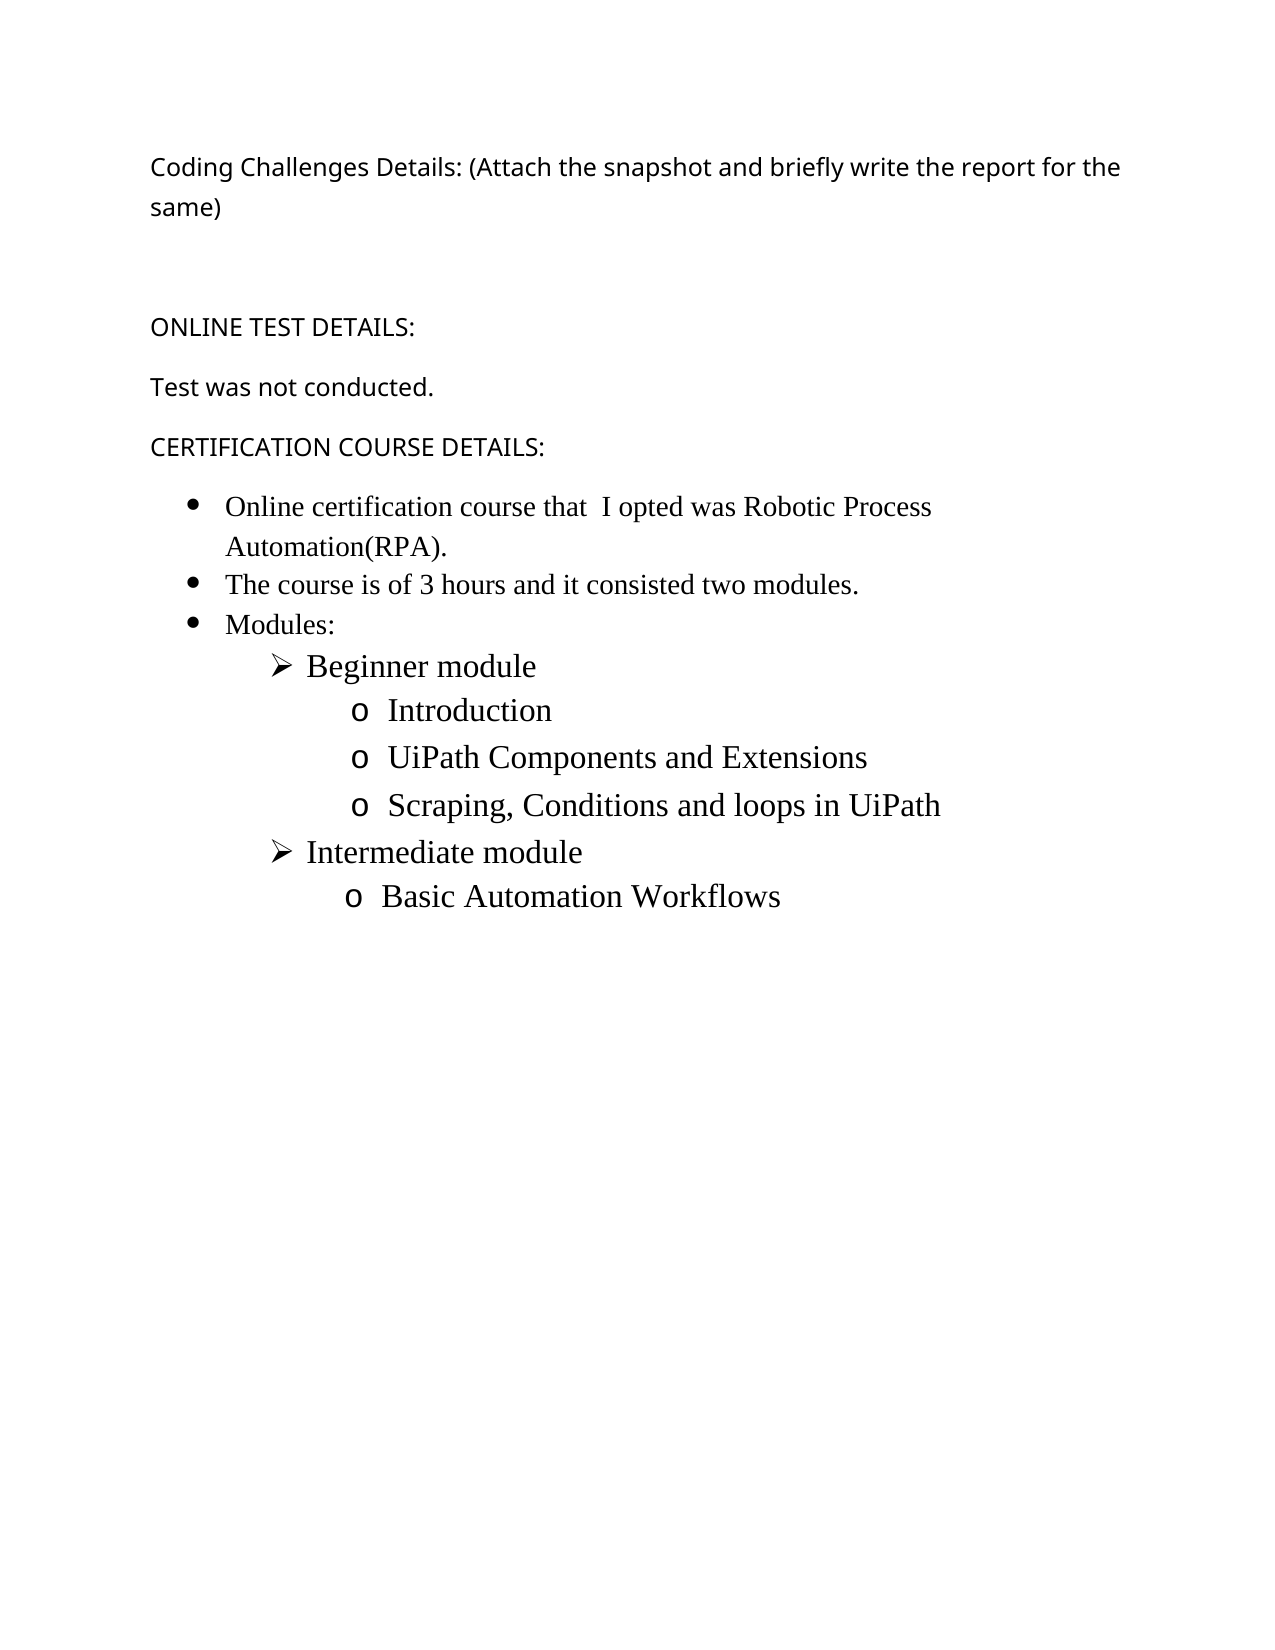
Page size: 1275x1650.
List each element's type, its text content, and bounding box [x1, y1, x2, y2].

list Online certification course that I opted was Robotic Process Automation(RPA). [187, 489, 1125, 562]
text Coding Challenges Details: (Attach the snapshot and briefly write the report for the same) [150, 150, 1125, 223]
list Beginner module [269, 646, 1125, 685]
list The course is of 3 hours and it consisted two modules. [187, 567, 1125, 602]
text Test was not conducted. [150, 369, 1125, 403]
list UiPath Components and Extensions [350, 738, 1125, 779]
text ONLINE TEST DETAILS: [150, 309, 1125, 343]
list Scraping, Conditions and loops in UiPath [350, 785, 1125, 826]
list Basic Automation Workflows [344, 877, 1125, 918]
list Intermediate module [269, 833, 1125, 871]
list Introduction [350, 690, 1125, 732]
text CERTIFICATION COURSE DETAILS: [150, 429, 1125, 463]
list Modules: [187, 607, 1125, 641]
